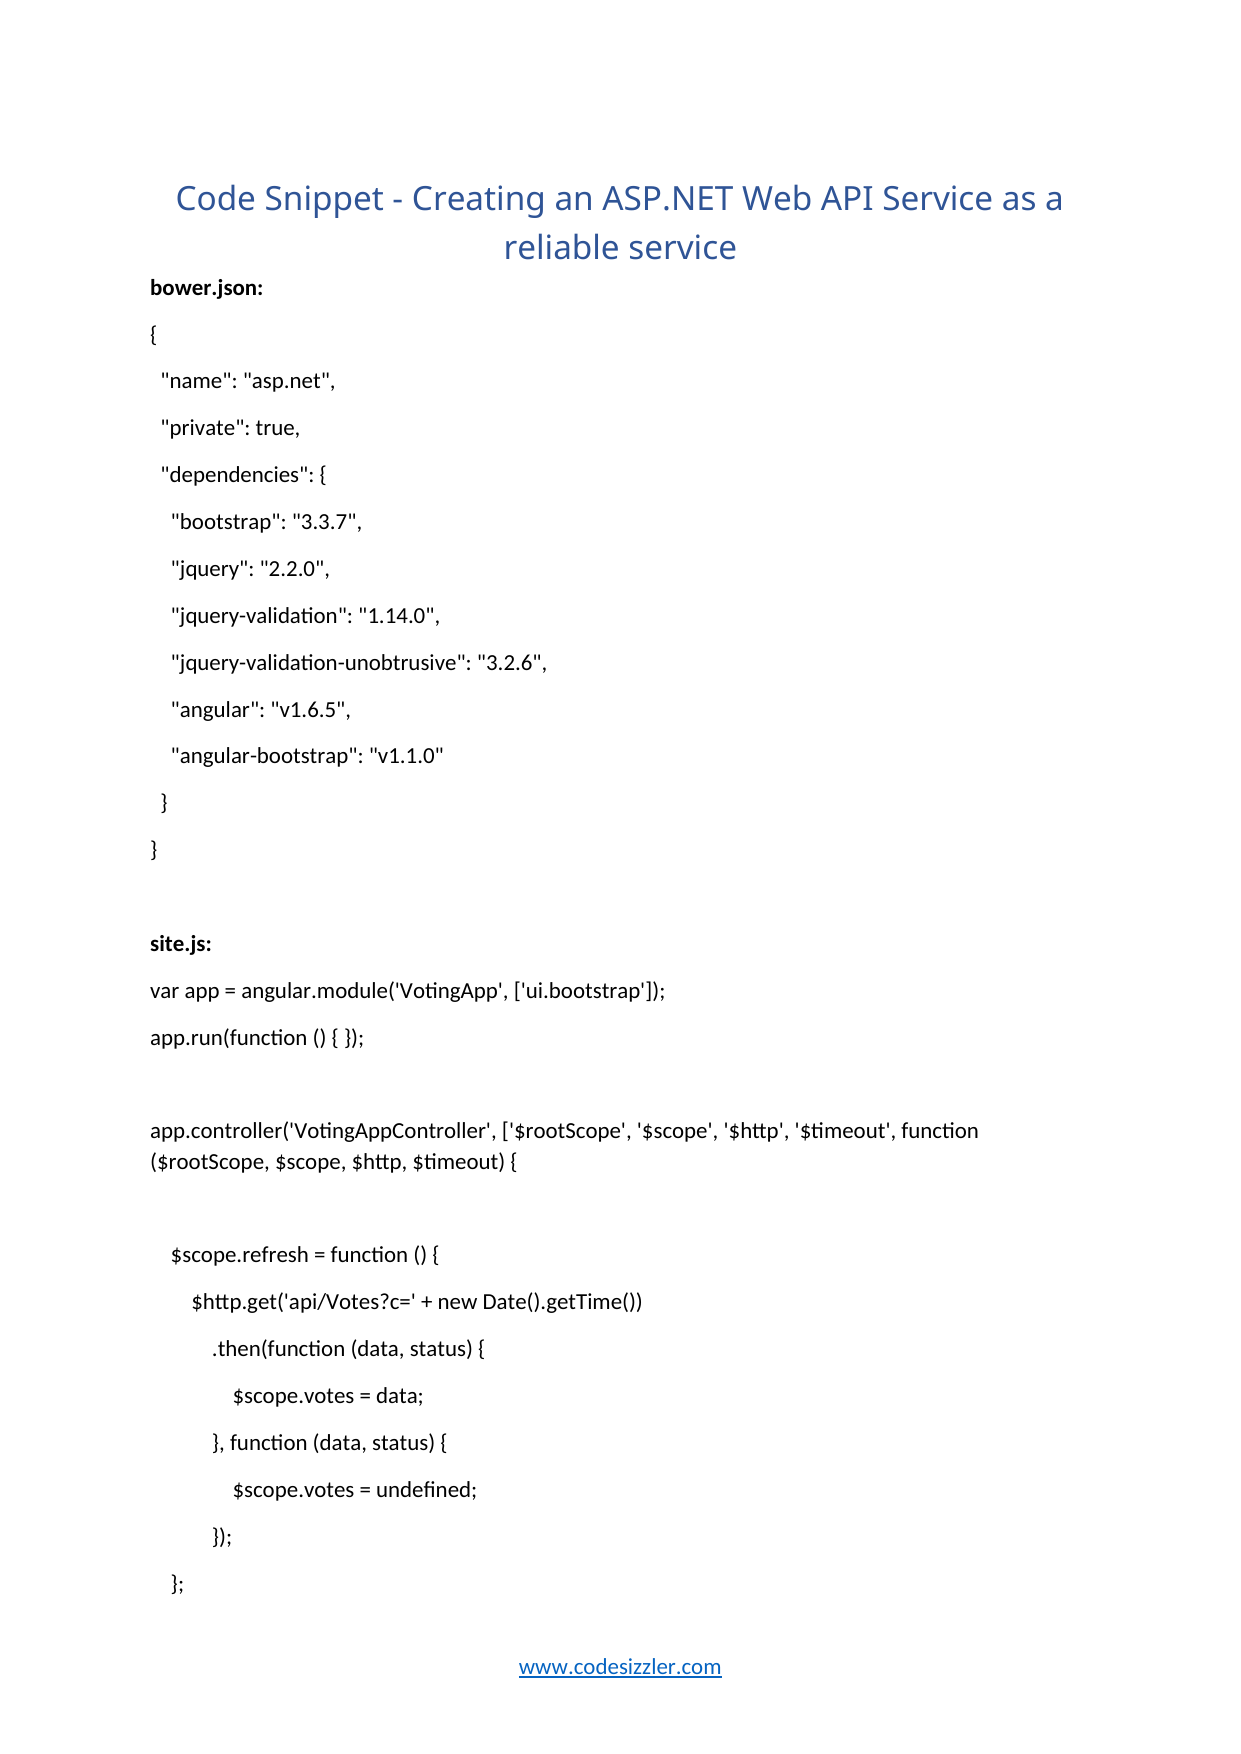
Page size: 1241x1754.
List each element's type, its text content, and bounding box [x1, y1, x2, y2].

text "private": true, [150, 413, 1090, 442]
text app.run(function () { }); [150, 1023, 1090, 1051]
text $scope.votes = data; [150, 1381, 1090, 1409]
text app.controller('VotingAppController', ['$rootScope', '$scope', '$http', '$timeout', function ($rootScope, $scope, $http, $timeout) { [150, 1117, 1090, 1175]
text "jquery-validation": "1.14.0", [150, 601, 1090, 629]
text $http.get('api/Votes?c=' + new Date().getTime()) [150, 1287, 1090, 1316]
text { [150, 320, 1090, 348]
subtitle Code Snippet - Creating an ASP.NET Web API Service as a reliable service [150, 175, 1090, 269]
text "bootstrap": "3.3.7", [150, 507, 1090, 535]
text var app = angular.module('VotingApp', ['ui.bootstrap']); [150, 976, 1090, 1004]
text $scope.refresh = function () { [150, 1241, 1090, 1269]
text } [150, 835, 1090, 863]
text "angular": "v1.6.5", [150, 695, 1090, 723]
text }); [150, 1522, 1090, 1550]
text }, function (data, status) { [150, 1428, 1090, 1456]
text site.js: [150, 929, 1090, 957]
text bower.json: [150, 273, 1090, 301]
text "jquery-validation-unobtrusive": "3.2.6", [150, 648, 1090, 676]
text "name": "asp.net", [150, 367, 1090, 395]
text .then(function (data, status) { [150, 1334, 1090, 1362]
text } [150, 788, 1090, 817]
text }; [150, 1569, 1090, 1597]
text $scope.votes = undefined; [150, 1475, 1090, 1503]
text "jquery": "2.2.0", [150, 554, 1090, 582]
text "dependencies": { [150, 460, 1090, 488]
text "angular-bootstrap": "v1.1.0" [150, 742, 1090, 770]
